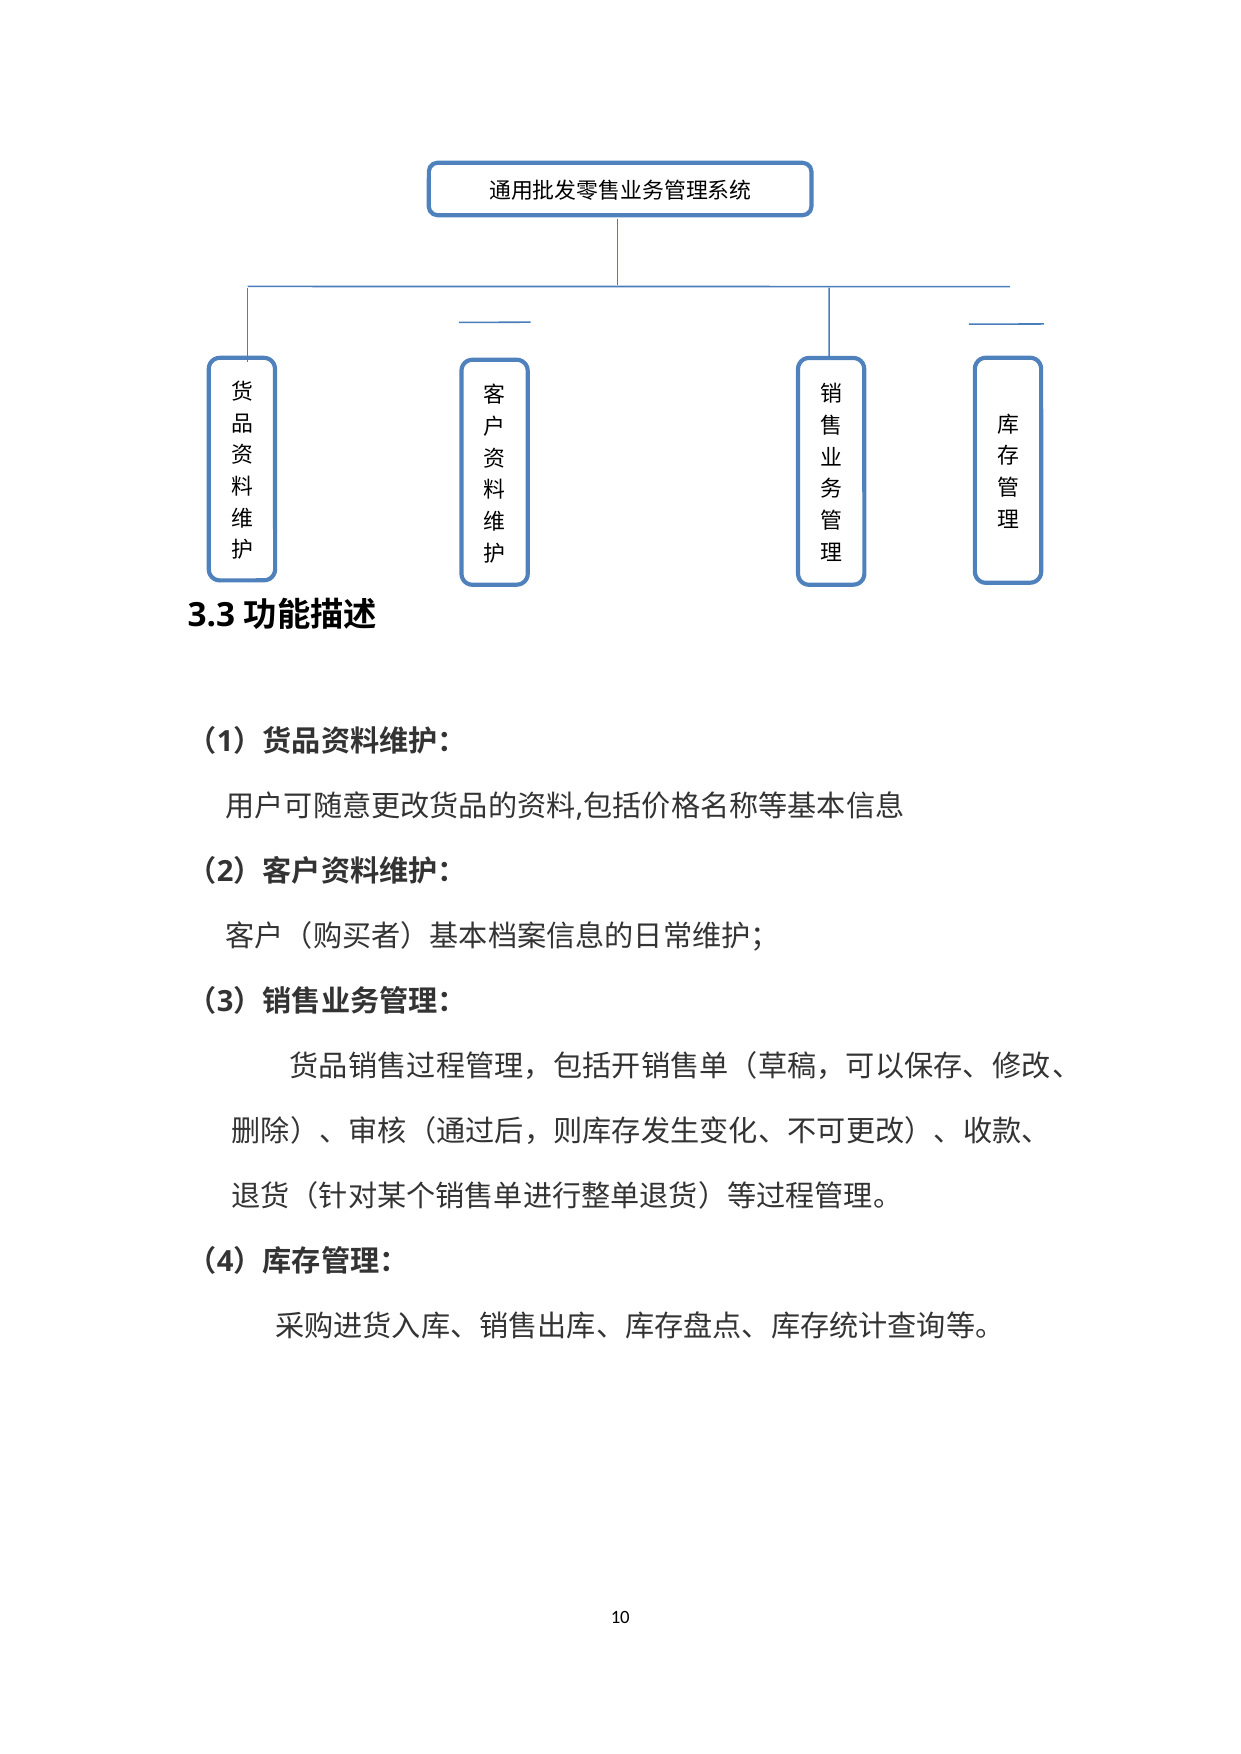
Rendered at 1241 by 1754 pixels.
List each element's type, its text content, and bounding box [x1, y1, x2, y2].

text （3）销售业务管理： [187, 966, 1053, 1031]
subtitle 3.3 功能描述 [187, 579, 1053, 644]
list 货品销售过程管理，包括开销售单（草稿，可以保存、修改、删除）、审核（通过后，则库存发生变化、不可更改）、收款、退货（针对某个销售单进行整单退货）等过程管理。 [231, 1031, 1053, 1226]
text 采购进货入库、销售出库、库存盘点、库存统计查询等。 [275, 1291, 1053, 1356]
text 客户（购买者）基本档案信息的日常维护； [187, 901, 1053, 966]
text 用户可随意更改货品的资料,包括价格名称等基本信息 [187, 771, 1053, 836]
text （1）货品资料维护： [187, 706, 1053, 771]
text （4）库存管理： [187, 1226, 1053, 1291]
text （2）客户资料维护： [187, 836, 1053, 901]
